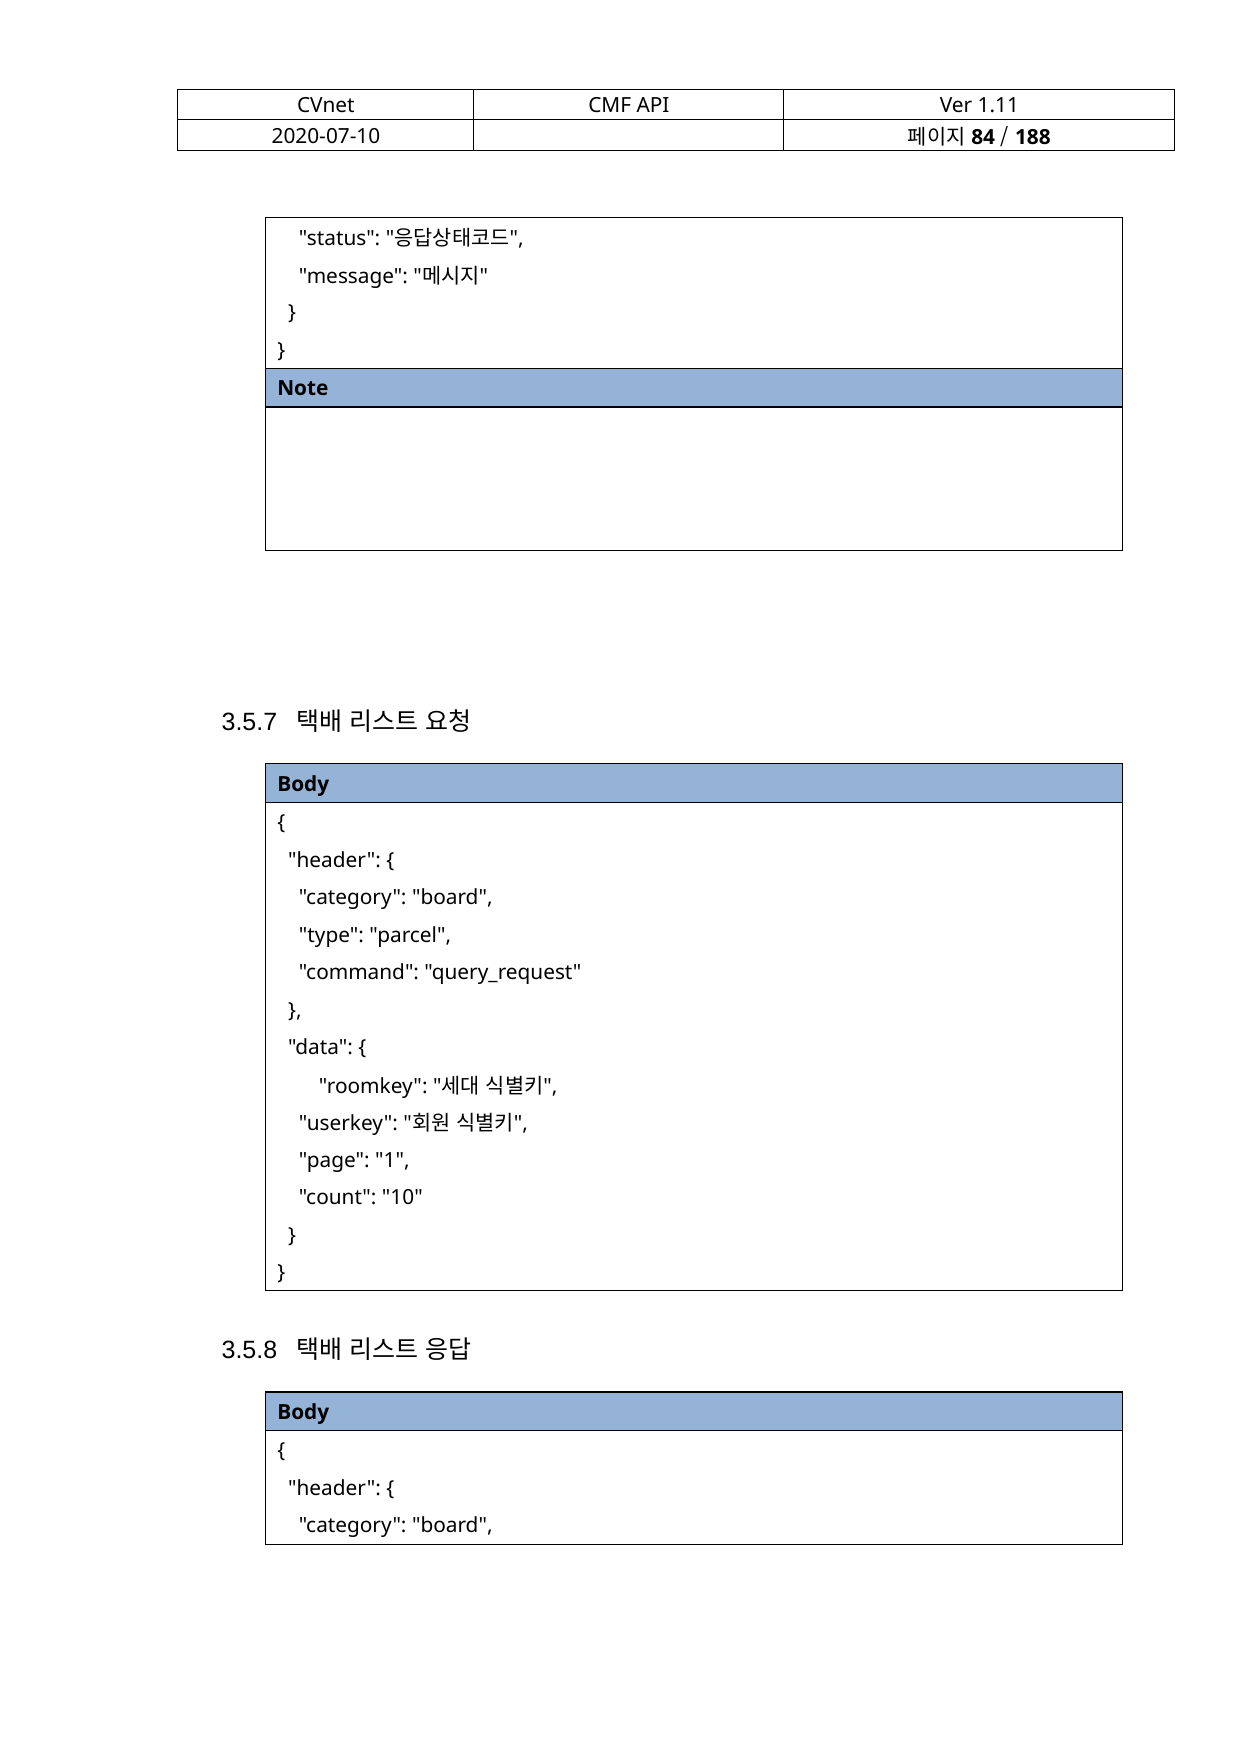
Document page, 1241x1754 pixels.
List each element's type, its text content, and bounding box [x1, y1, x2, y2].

table_header Body [266, 764, 1122, 802]
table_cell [266, 1431, 1122, 1543]
table_cell [266, 408, 1122, 550]
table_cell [266, 218, 1122, 368]
table_cell { "header": { "category": "board", "type": "parcel", "command": "query_request" }, "data": { "roomkey": "세대 식별키", "userkey": "회원 식별키", "page": "1", "count": "10" } } [266, 803, 1122, 1290]
subtitle 택배 리스트 응답 [221, 1329, 1063, 1366]
table_header Body [266, 1393, 1122, 1430]
table_cell Note [266, 369, 1122, 406]
subtitle 택배 리스트 요청 [221, 701, 1063, 738]
